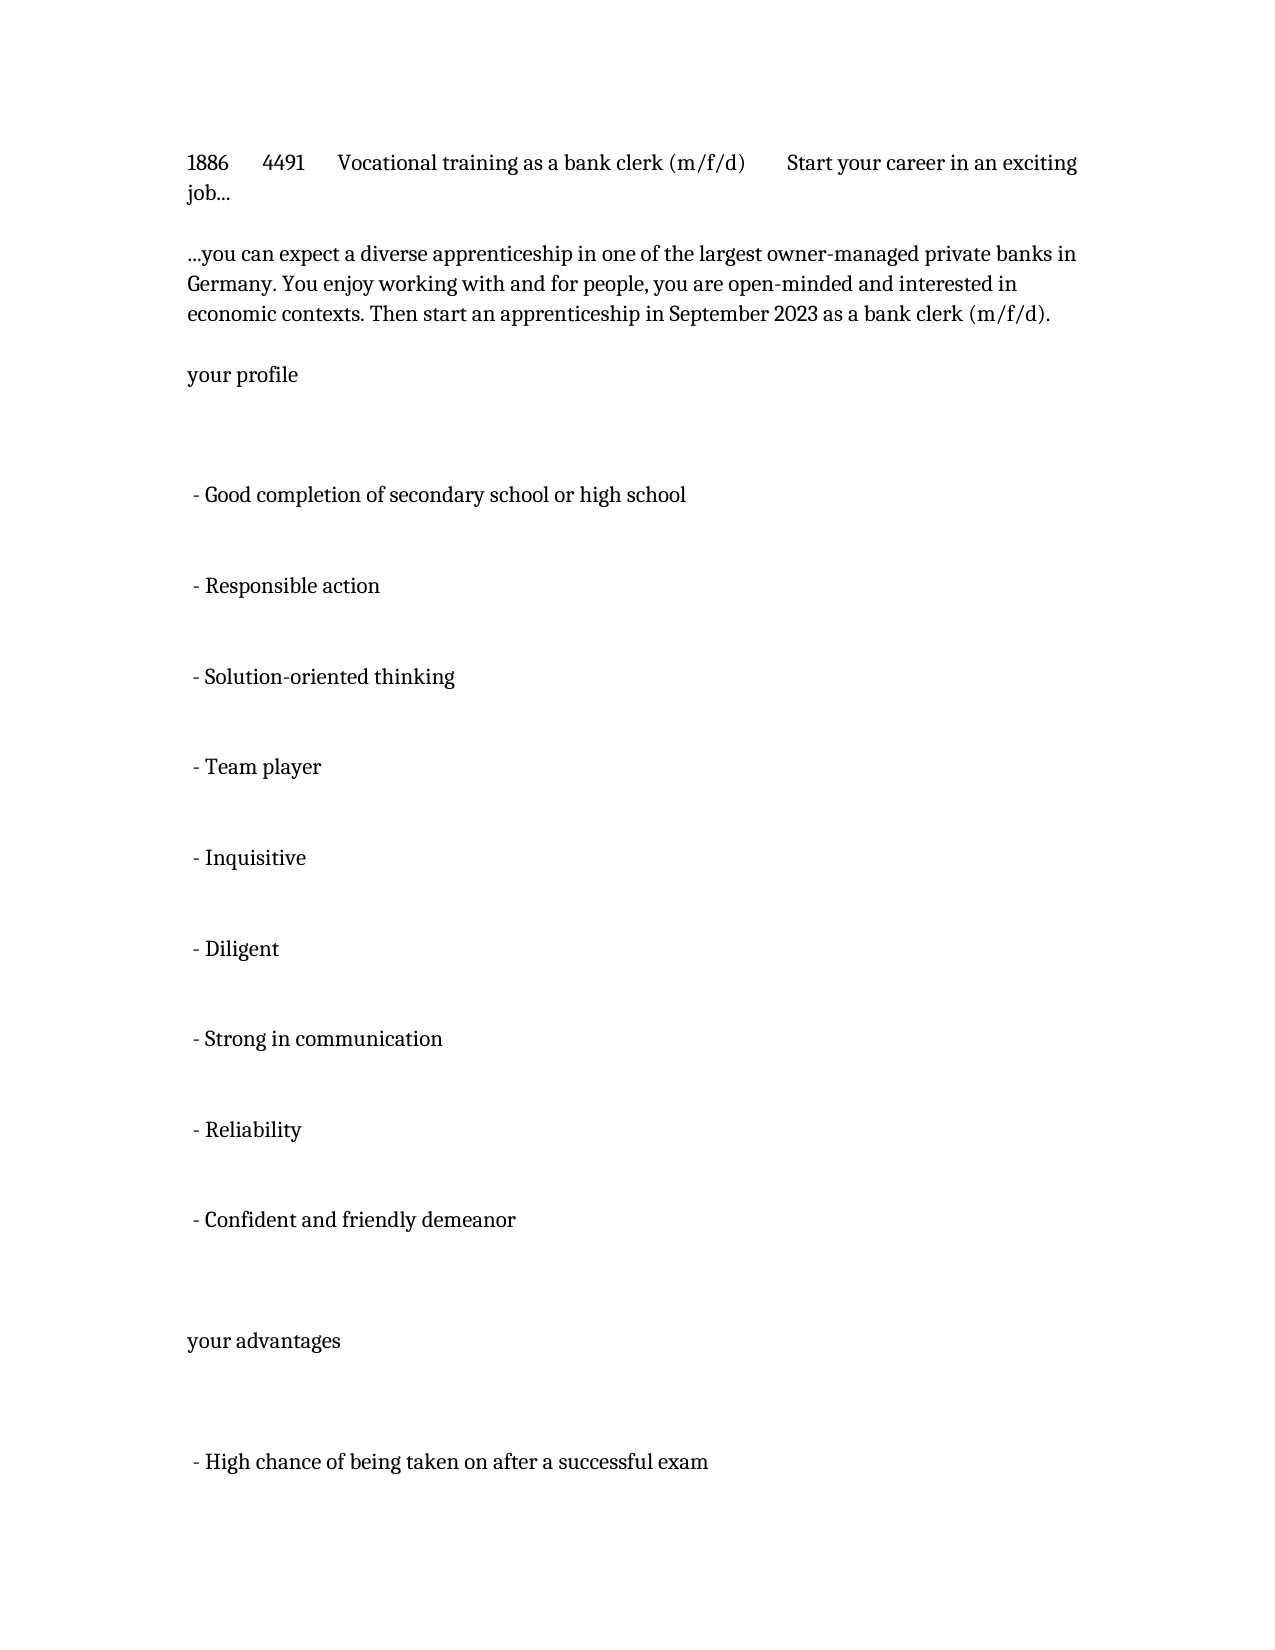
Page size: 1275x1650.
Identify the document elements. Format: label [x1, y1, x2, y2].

text [187, 150, 1087, 1475]
